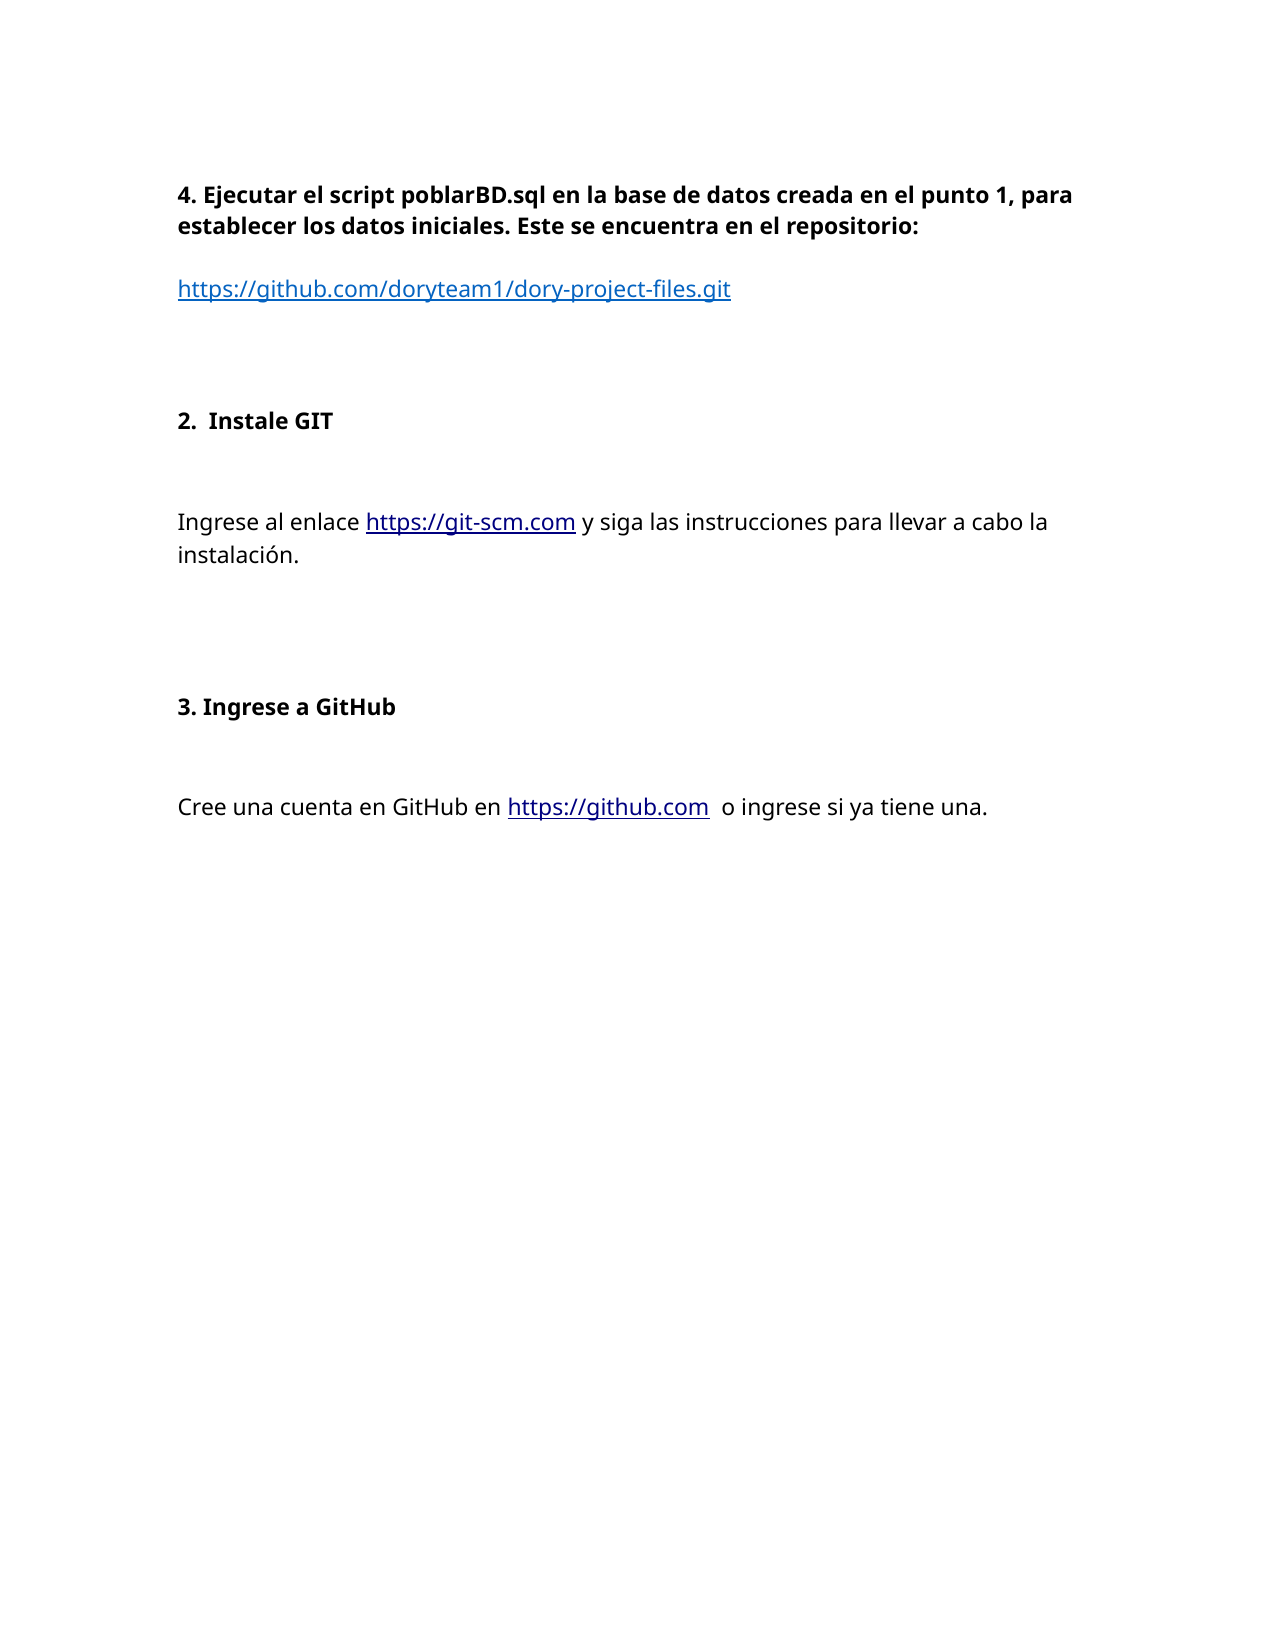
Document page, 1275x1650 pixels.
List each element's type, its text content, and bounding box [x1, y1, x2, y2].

text Cree una cuenta en GitHub en https://github.com o ingrese si ya tiene una. [177, 791, 1098, 823]
text https://github.com/doryteam1/dory-project-files.git [177, 273, 1098, 304]
text 3. Ingrese a GitHub [177, 691, 1098, 722]
text Ingrese al enlace https://git-scm.com y siga las instrucciones para llevar a cabo la instalación. [177, 506, 1098, 571]
text 2. Instale GIT [177, 405, 1098, 436]
text 4. Ejecutar el script poblarBD.sql en la base de datos creada en el punto 1, para establecer los datos iniciales. Este se encuentra en el repositorio: [177, 179, 1098, 241]
